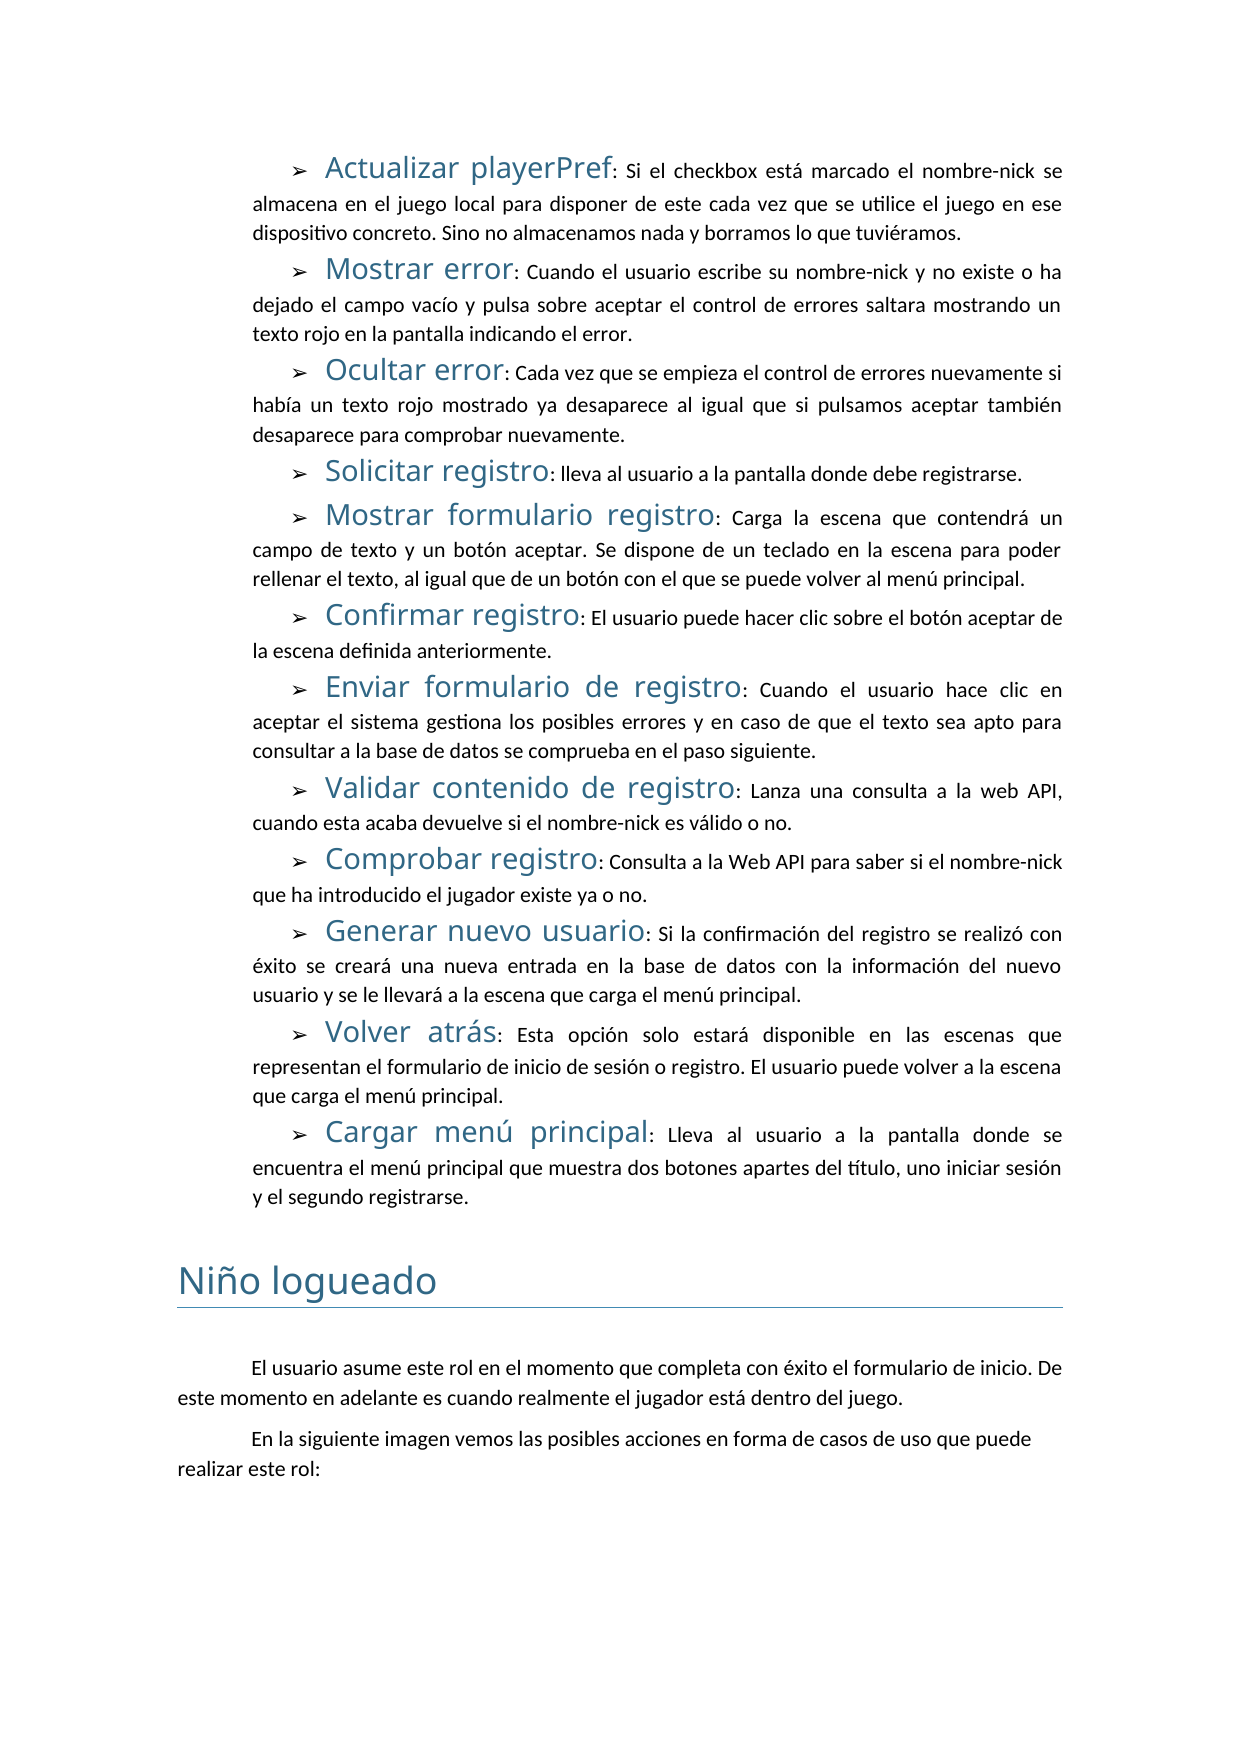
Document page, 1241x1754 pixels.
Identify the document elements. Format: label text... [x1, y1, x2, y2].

list Volver atrás: Esta opción solo estará disponible en las escenas que representan el formulario de inicio de sesión o registro. El usuario puede volver a la escena que carga el menú principal. [252, 1011, 1063, 1109]
list Enviar formulario de registro: Cuando el usuario hace clic en aceptar el sistema gestiona los posibles errores y en caso de que el texto sea apto para consultar a la base de datos se comprueba en el paso siguiente. [252, 666, 1063, 764]
list Solicitar registro: lleva al usuario a la pantalla donde debe registrarse. [252, 450, 1063, 490]
list Actualizar playerPref: Si el checkbox está marcado el nombre-nick se almacena en el juego local para disponer de este cada vez que se utilice el juego en ese dispositivo concreto. Sino no almacenamos nada y borramos lo que tuviéramos. [252, 148, 1063, 246]
list Mostrar error: Cuando el usuario escribe su nombre-nick y no existe o ha dejado el campo vacío y pulsa sobre aceptar el control de errores saltara mostrando un texto rojo en la pantalla indicando el error. [252, 248, 1063, 347]
subtitle Niño logueado [177, 1254, 1063, 1307]
list Comprobar registro: Consulta a la Web API para saber si el nombre-nick que ha introducido el jugador existe ya o no. [252, 838, 1063, 907]
text En la siguiente imagen vemos las posibles acciones en forma de casos de uso que puede realizar este rol: [177, 1425, 1063, 1481]
list Cargar menú principal: Lleva al usuario a la pantalla donde se encuentra el menú principal que muestra dos botones apartes del título, uno iniciar sesión y el segundo registrarse. [252, 1112, 1063, 1210]
text El usuario asume este rol en el momento que completa con éxito el formulario de inicio. De este momento en adelante es cuando realmente el jugador está dentro del juego. [177, 1354, 1063, 1410]
list Generar nuevo usuario: Si la confirmación del registro se realizó con éxito se creará una nueva entrada en la base de datos con la información del nuevo usuario y se le llevará a la escena que carga el menú principal. [252, 910, 1063, 1008]
list Validar contenido de registro: Lanza una consulta a la web API, cuando esta acaba devuelve si el nombre-nick es válido o no. [252, 767, 1063, 836]
list Ocultar error: Cada vez que se empieza el control de errores nuevamente si había un texto rojo mostrado ya desaparece al igual que si pulsamos aceptar también desaparece para comprobar nuevamente. [252, 349, 1063, 447]
list Mostrar formulario registro: Carga la escena que contendrá un campo de texto y un botón aceptar. Se dispone de un teclado en la escena para poder rellenar el texto, al igual que de un botón con el que se puede volver al menú principal. [252, 494, 1063, 592]
list Confirmar registro: El usuario puede hacer clic sobre el botón aceptar de la escena definida anteriormente. [252, 594, 1063, 663]
